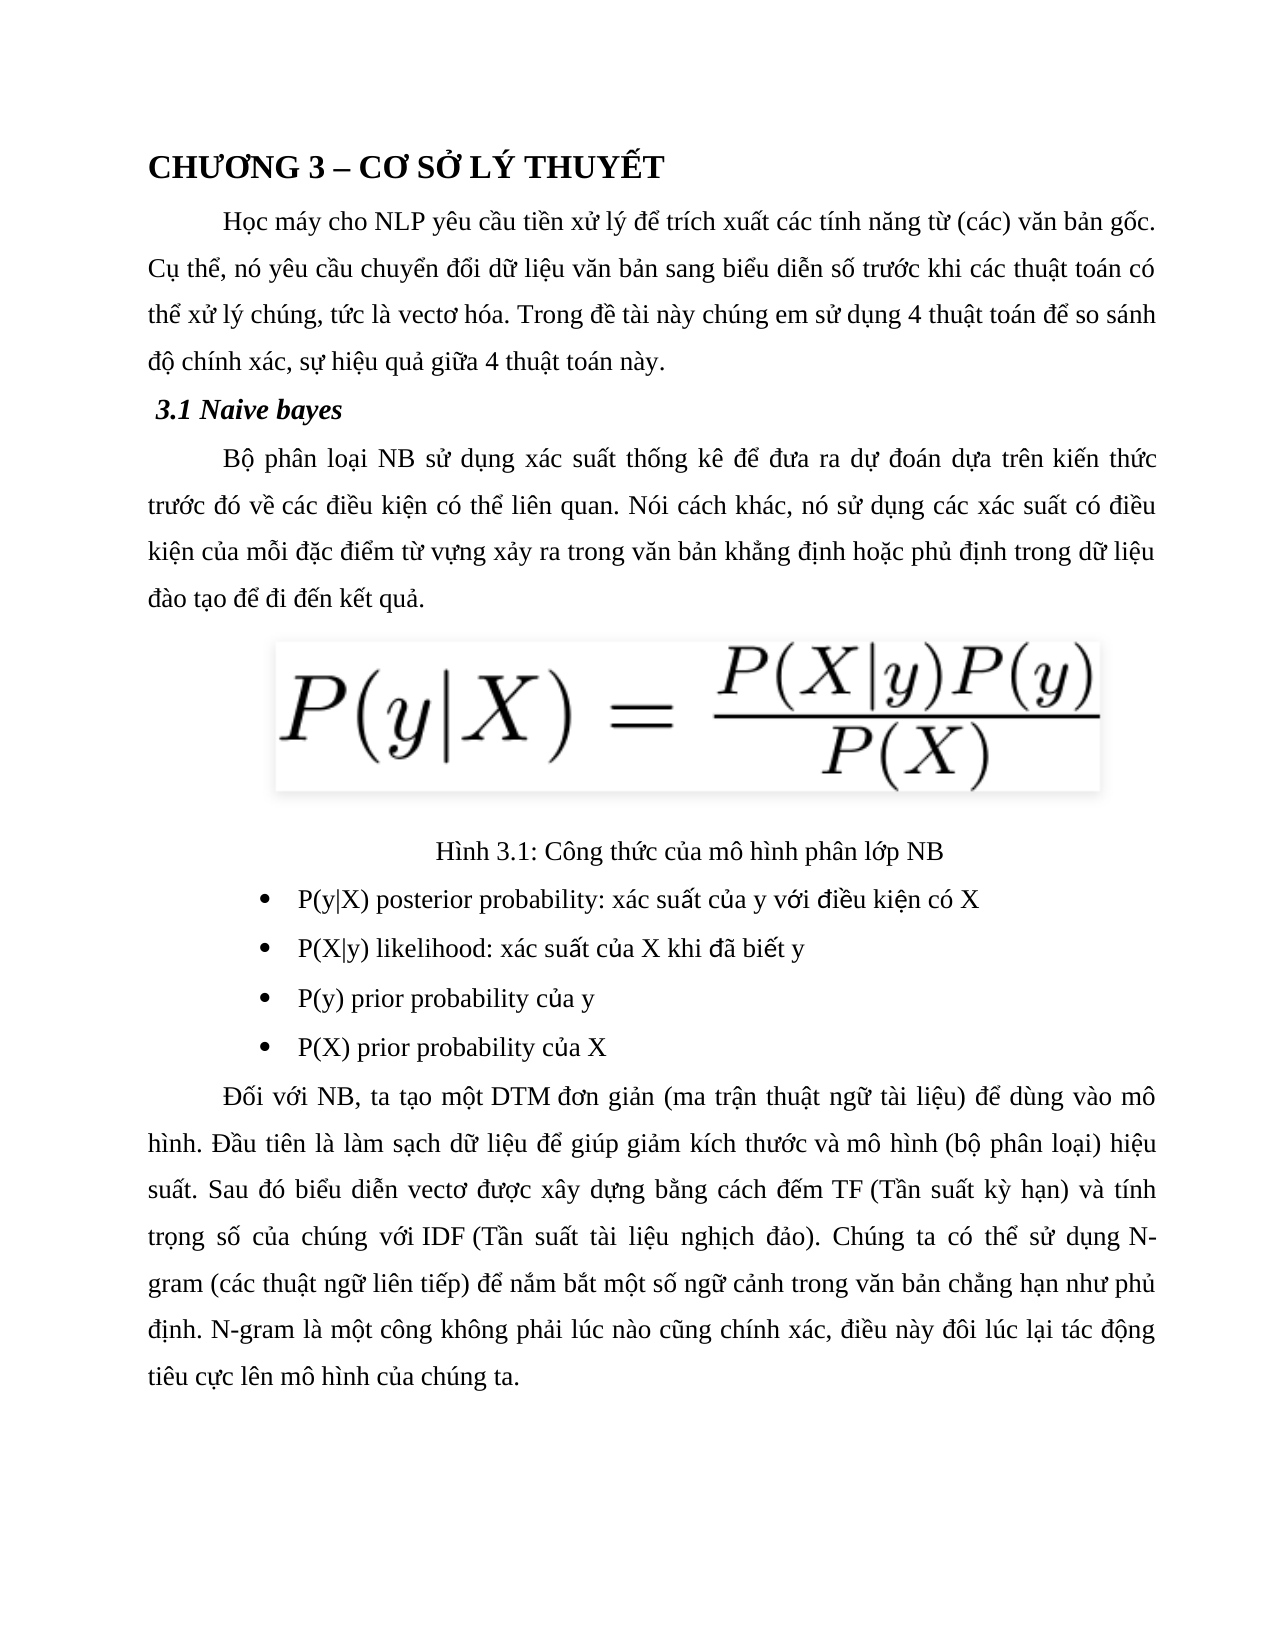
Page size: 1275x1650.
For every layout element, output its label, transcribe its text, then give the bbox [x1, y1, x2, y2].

text Học máy cho NLP yêu cầu tiền xử lý để trích xuất các tính năng từ (các) văn bản gốc. Cụ thể, nó yêu cầu chuyển đổi dữ liệu văn bản sang biểu diễn số trước khi các thuật toán có thể xử lý chúng, tức là vectơ hóa. Trong đề tài này chúng em sử dụng 4 thuật toán để so sánh độ chính xác, sự hiệu quả giữa 4 thuật toán này. [148, 205, 1157, 376]
text 3.1 Naive bayes [156, 392, 1157, 425]
text Bộ phân loại NB sử dụng xác suất thống kê để đưa ra dự đoán dựa trên kiến thức trước đó về các điều kiện có thể liên quan. Nói cách khác, nó sử dụng các xác suất có điều kiện của mỗi đặc điểm từ vựng xảy ra trong văn bản khẳng định hoặc phủ định trong dữ liệu đào tạo để đi đến kết quả. [148, 442, 1157, 613]
list P(y|X) posterior probability: xác suất của y với điều kiện có X [260, 882, 1157, 915]
text Hình 3.1: Công thức của mô hình phân lớp NB [148, 835, 1157, 867]
list P(X|y) likelihood: xác suất của X khi đã biết y [260, 932, 1157, 964]
list P(y) prior probability của y [260, 981, 1157, 1014]
picture [262, 628, 1118, 820]
list P(X) prior probability của X [260, 1031, 1157, 1063]
text CHƯƠNG 3 – CƠ SỞ LÝ THUYẾT [148, 148, 1157, 186]
text Đối với NB, ta tạo một DTM đơn giản (ma trận thuật ngữ tài liệu) để dùng vào mô hình. Đầu tiên là làm sạch dữ liệu để giúp giảm kích thước và mô hình (bộ phân loại) hiệu suất. Sau đó biểu diễn vectơ được xây dựng bằng cách đếm TF (Tần suất kỳ hạn) và tính trọng số của chúng với IDF (Tần suất tài liệu nghịch đảo). Chúng ta có thể sử dụng N-gram (các thuật ngữ liên tiếp) để nắm bắt một số ngữ cảnh trong văn bản chẳng hạn như phủ định. N-gram là một công không phải lúc nào cũng chính xác, điều này đôi lúc lại tác động tiêu cực lên mô hình của chúng ta. [148, 1080, 1157, 1391]
